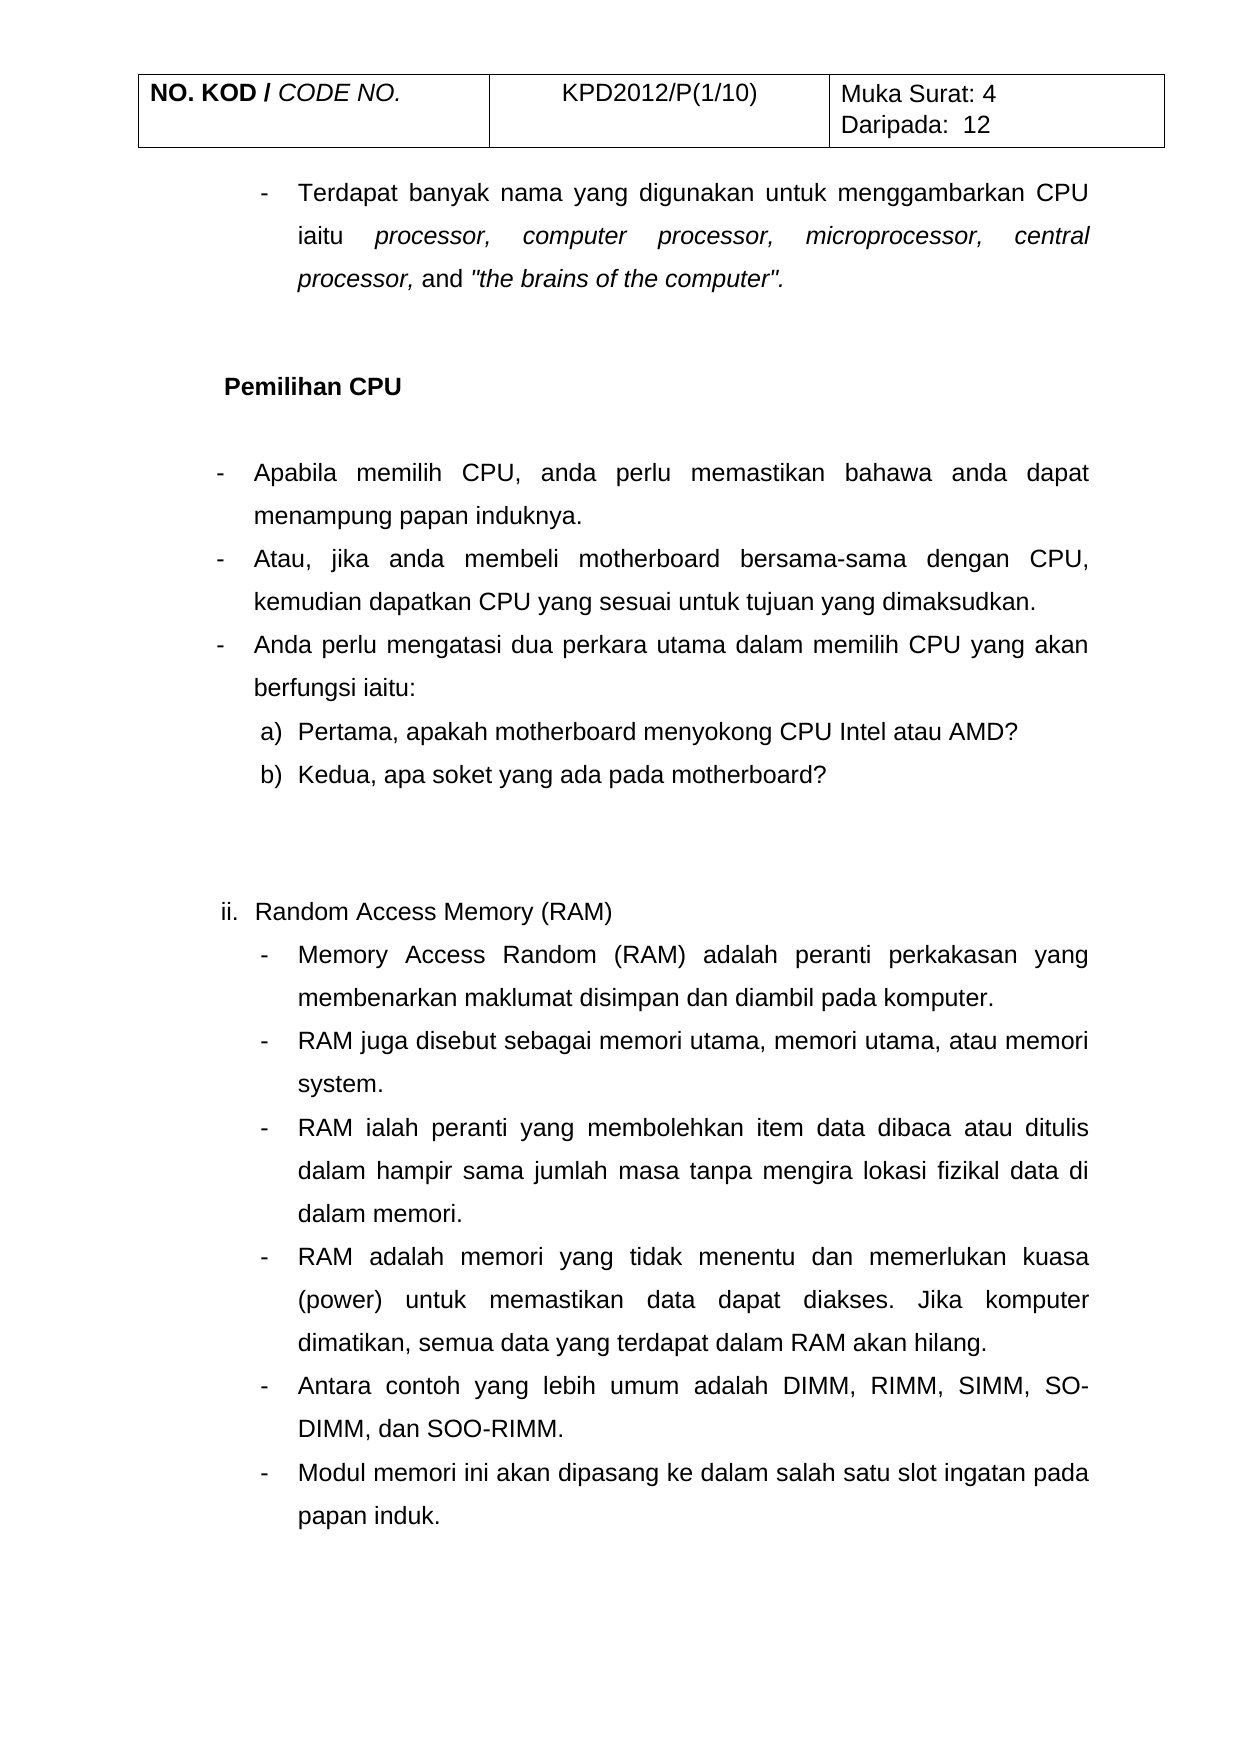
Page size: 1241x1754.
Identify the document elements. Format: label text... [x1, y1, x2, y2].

list Random Access Memory (RAM) [239, 897, 1090, 926]
list Antara contoh yang lebih umum adalah DIMM, RIMM, SIMM, SO-DIMM, dan SOO-RIMM. [260, 1371, 1090, 1443]
list Terdapat banyak nama yang digunakan untuk menggambarkan CPU iaitu processor, computer processor, microprocessor, central processor, and "the brains of the computer". [260, 178, 1090, 293]
list Atau, jika anda membeli motherboard bersama-sama dengan CPU, kemudian dapatkan CPU yang sesuai untuk tujuan yang dimaksudkan. [216, 544, 1090, 616]
list Modul memori ini akan dipasang ke dalam salah satu slot ingatan pada papan induk. [260, 1457, 1090, 1529]
list Anda perlu mengatasi dua perkara utama dalam memilih CPU yang akan berfungsi iaitu: [216, 630, 1090, 702]
list Memory Access Random (RAM) adalah peranti perkakasan yang membenarkan maklumat disimpan dan diambil pada komputer. [260, 940, 1090, 1012]
list RAM juga disebut sebagai memori utama, memori utama, atau memori system. [260, 1026, 1090, 1098]
list Kedua, apa soket yang ada pada motherboard? [260, 759, 1090, 788]
list RAM adalah memori yang tidak menentu dan memerlukan kuasa (power) untuk memastikan data dapat diakses. Jika komputer dimatikan, semua data yang terdapat dalam RAM akan hilang. [260, 1242, 1090, 1357]
list RAM ialah peranti yang membolehkan item data dibaca atau ditulis dalam hampir sama jumlah masa tanpa mengira lokasi fizikal data di dalam memori. [260, 1112, 1090, 1227]
list Apabila memilih CPU, anda perlu memastikan bahawa anda dapat menampung papan induknya. [216, 458, 1090, 529]
text Pemilihan CPU [224, 371, 1090, 400]
list Pertama, apakah motherboard menyokong CPU Intel atau AMD? [260, 716, 1090, 745]
